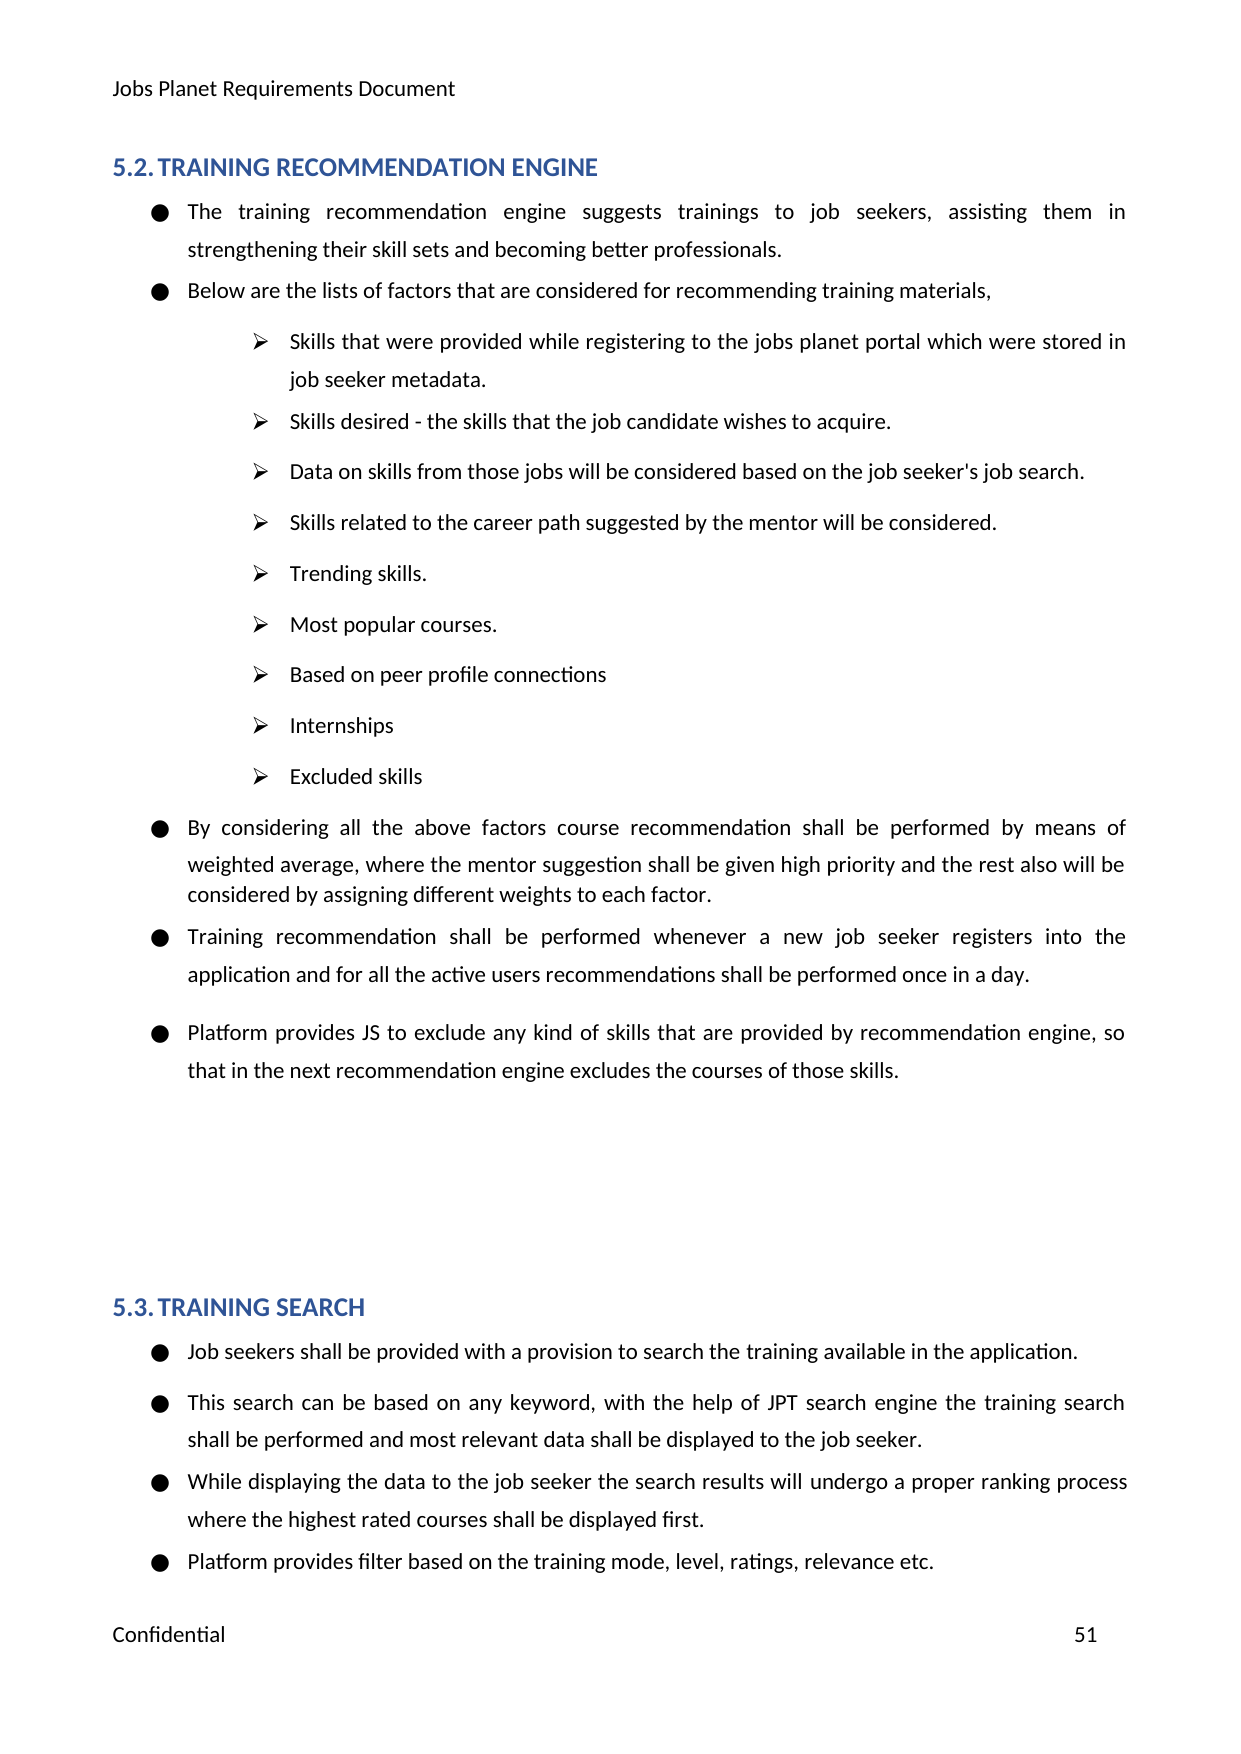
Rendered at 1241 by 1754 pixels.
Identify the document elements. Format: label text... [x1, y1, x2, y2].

subtitle TRAINING RECOMMENDATION ENGINE [112, 150, 1128, 183]
subtitle TRAINING SEARCH [112, 1290, 1128, 1323]
list Most popular courses. [252, 598, 1128, 645]
list Skills that were provided while registering to the jobs planet portal which were stored in job seeker metadata. [252, 316, 1128, 393]
list Internships [252, 699, 1128, 746]
list Training recommendation shall be performed whenever a new job seeker registers into the application and for all the active users recommendations shall be performed once in a day. [150, 911, 1128, 988]
list Skills related to the career path suggested by the mentor will be considered. [252, 497, 1128, 543]
list Platform provides JS to exclude any kind of skills that are provided by recommendation engine, so that in the next recommendation engine excludes the courses of those skills. [150, 1007, 1128, 1084]
list Data on skills from those jobs will be considered based on the job seeker's job search. [252, 446, 1128, 493]
list This search can be based on any keyword, with the help of JPT search engine the training search shall be performed and most relevant data shall be displayed to the job seeker. [150, 1376, 1128, 1454]
list Skills desired - the skills that the job candidate wishes to acquire. [252, 395, 1128, 442]
list Trending skills. [252, 547, 1128, 594]
list Based on peer profile connections [252, 649, 1128, 696]
list By considering all the above factors course recommendation shall be performed by means of weighted average, where the mentor suggestion shall be given high priority and the rest also will be considered by assigning different weights to each factor. [150, 801, 1128, 908]
list Platform provides filter based on the training mode, level, ratings, relevance etc. [150, 1535, 1128, 1582]
list While displaying the data to the job seeker the search results will undergo a proper ranking process where the highest rated courses shall be displayed first. [150, 1456, 1128, 1533]
list Excluded skills [252, 750, 1128, 797]
list Job seekers shall be provided with a provision to search the training available in the application. [150, 1326, 1128, 1373]
list The training recommendation engine suggests trainings to job seekers, assisting them in strengthening their skill sets and becoming better professionals. [150, 186, 1128, 263]
list Below are the lists of factors that are considered for recommending training materials, [150, 265, 1128, 312]
